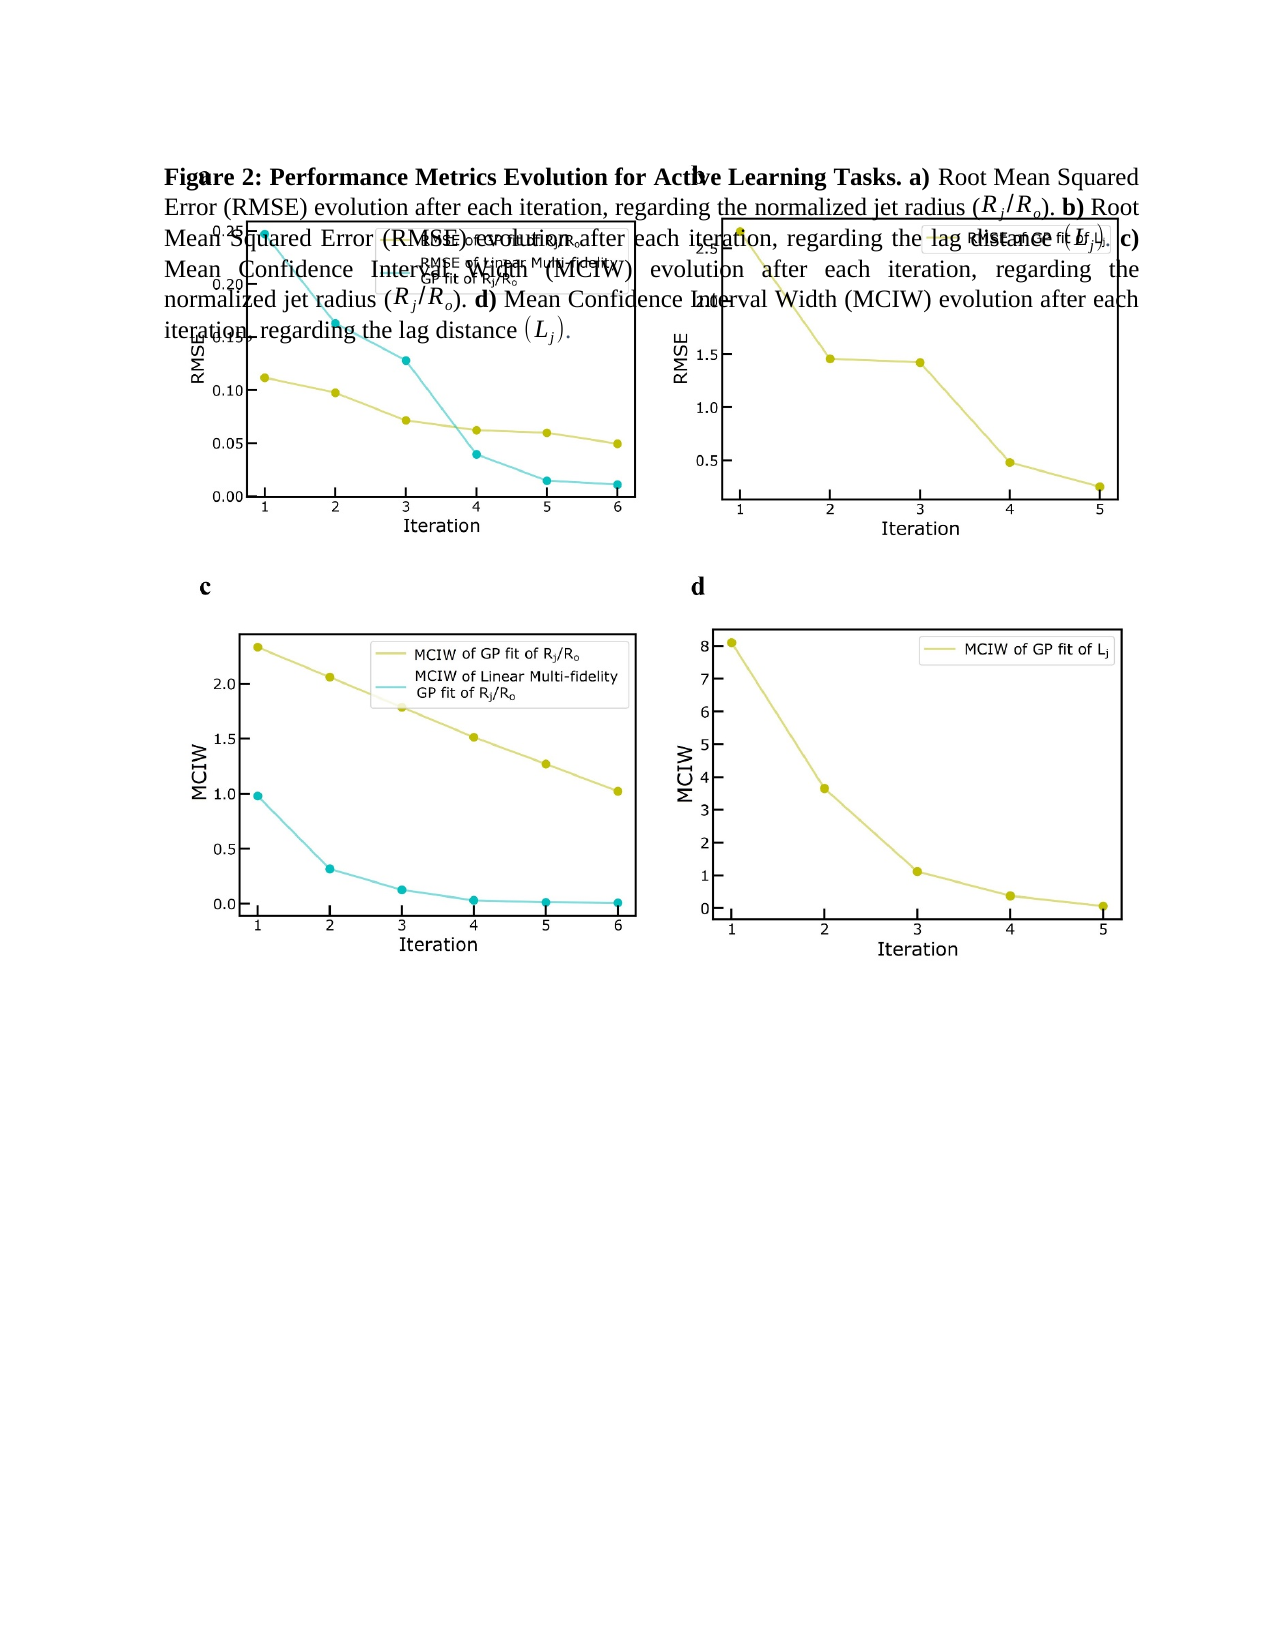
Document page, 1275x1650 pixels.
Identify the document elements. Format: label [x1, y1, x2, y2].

picture [163, 150, 1139, 979]
